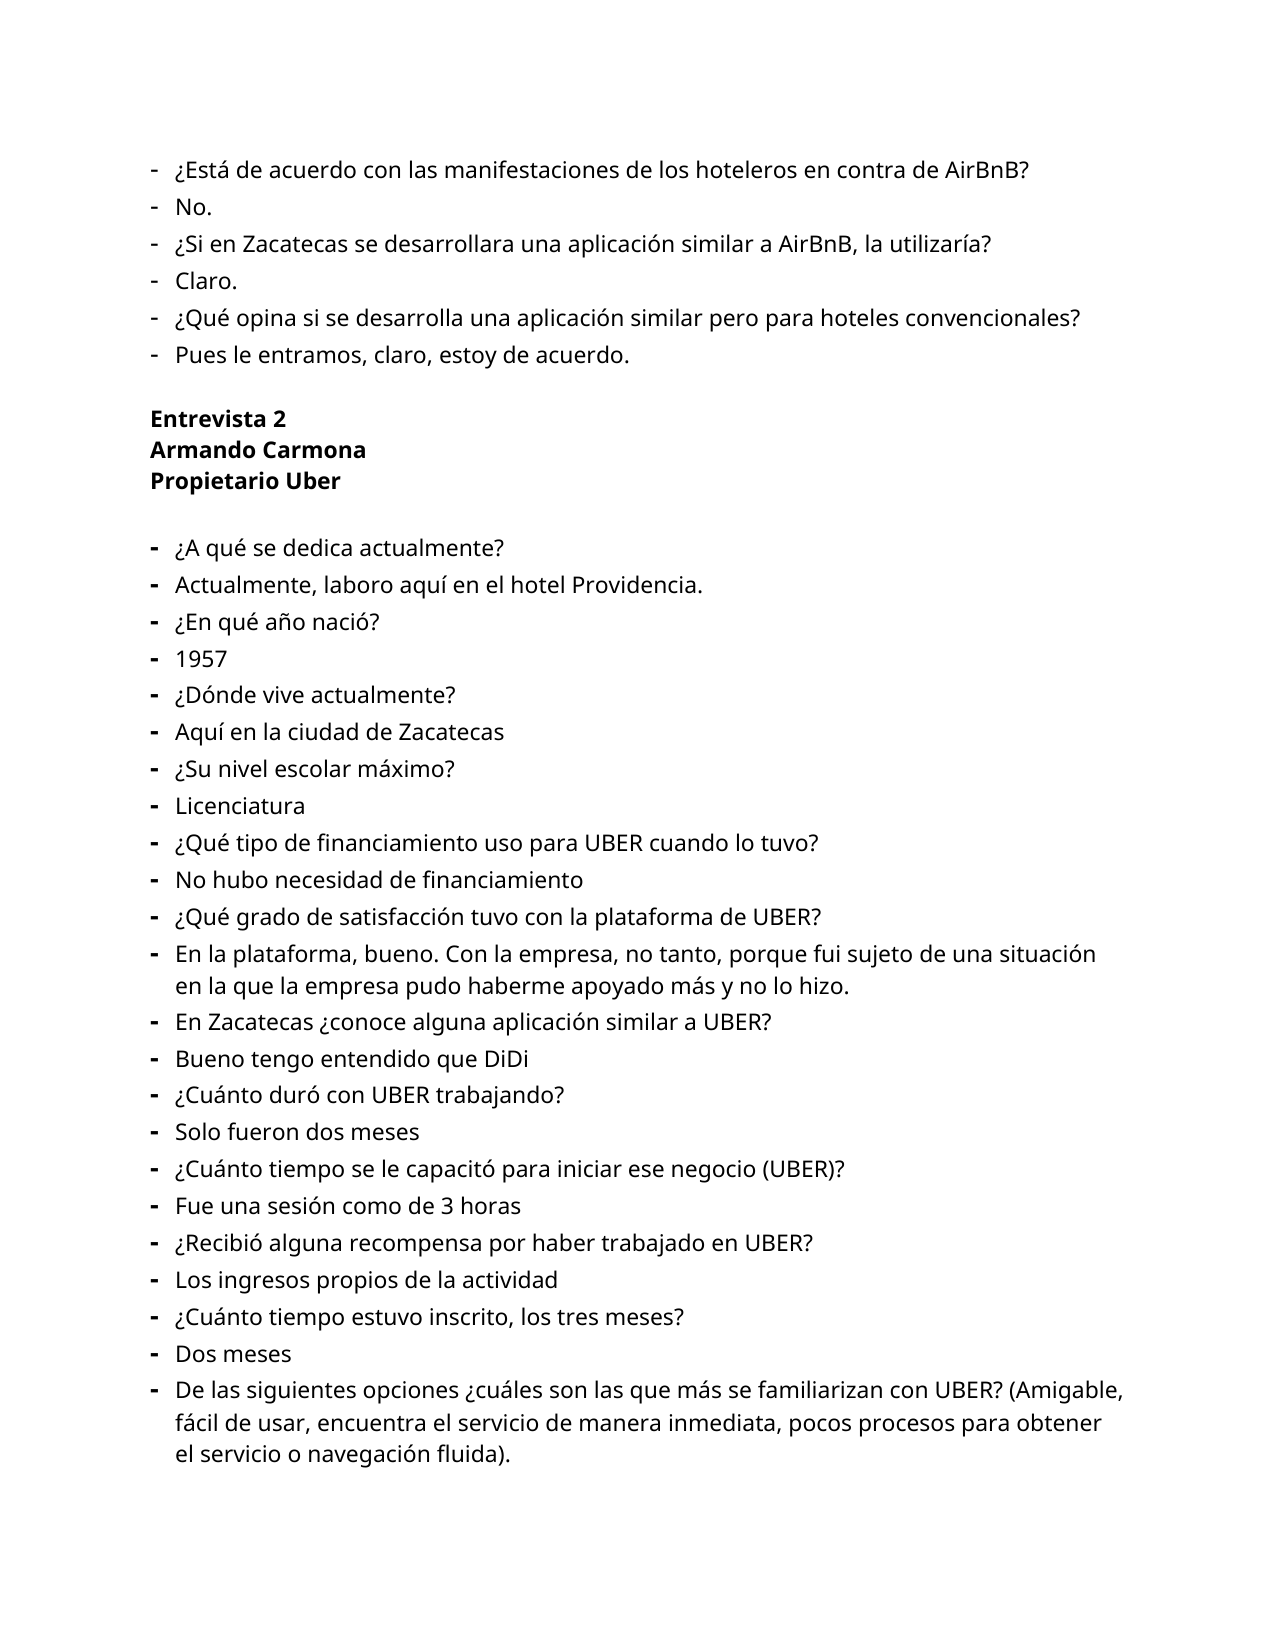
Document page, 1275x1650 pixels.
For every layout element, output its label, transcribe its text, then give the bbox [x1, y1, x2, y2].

list Dos meses [150, 1333, 1125, 1370]
list Pues le entramos, claro, estoy de acuerdo. [150, 334, 1125, 371]
text Entrevista 2 [150, 402, 1125, 434]
list ¿Su nivel escolar máximo? [150, 749, 1125, 786]
list ¿Qué grado de satisfacción tuvo con la plataforma de UBER? [150, 896, 1125, 933]
list ¿A qué se dedica actualmente? [150, 527, 1125, 564]
list En la plataforma, bueno. Con la empresa, no tanto, porque fui sujeto de una situación en la que la empresa pudo haberme apoyado más y no lo hizo. [150, 933, 1125, 1001]
list Licenciatura [150, 786, 1125, 822]
list No. [150, 187, 1125, 224]
text Armando Carmona [150, 434, 1125, 465]
list Bueno tengo entendido que DiDi [150, 1038, 1125, 1075]
list En Zacatecas ¿conoce alguna aplicación similar a UBER? [150, 1001, 1125, 1038]
list ¿En qué año nació? [150, 601, 1125, 638]
list ¿Cuánto tiempo estuvo inscrito, los tres meses? [150, 1296, 1125, 1333]
list De las siguientes opciones ¿cuáles son las que más se familiarizan con UBER? (Amigable, fácil de usar, encuentra el servicio de manera inmediata, pocos procesos para obtener el servicio o navegación fluida). [150, 1370, 1125, 1469]
text Propietario Uber [150, 465, 1125, 496]
list Claro. [150, 261, 1125, 297]
list ¿Cuánto duró con UBER trabajando? [150, 1075, 1125, 1112]
list ¿Dónde vive actualmente? [150, 675, 1125, 712]
list Los ingresos propios de la actividad [150, 1259, 1125, 1296]
list Fue una sesión como de 3 horas [150, 1186, 1125, 1222]
list ¿Cuánto tiempo se le capacitó para iniciar ese negocio (UBER)? [150, 1149, 1125, 1186]
list ¿Qué tipo de financiamiento uso para UBER cuando lo tuvo? [150, 822, 1125, 859]
list No hubo necesidad de financiamiento [150, 859, 1125, 896]
list ¿Qué opina si se desarrolla una aplicación similar pero para hoteles convencionales? [150, 297, 1125, 334]
list ¿Si en Zacatecas se desarrollara una aplicación similar a AirBnB, la utilizaría? [150, 224, 1125, 261]
list 1957 [150, 638, 1125, 675]
list ¿Recibió alguna recompensa por haber trabajado en UBER? [150, 1222, 1125, 1259]
list Aquí en la ciudad de Zacatecas [150, 712, 1125, 749]
list Actualmente, laboro aquí en el hotel Providencia. [150, 564, 1125, 601]
list ¿Está de acuerdo con las manifestaciones de los hoteleros en contra de AirBnB? [150, 150, 1125, 187]
list Solo fueron dos meses [150, 1112, 1125, 1149]
